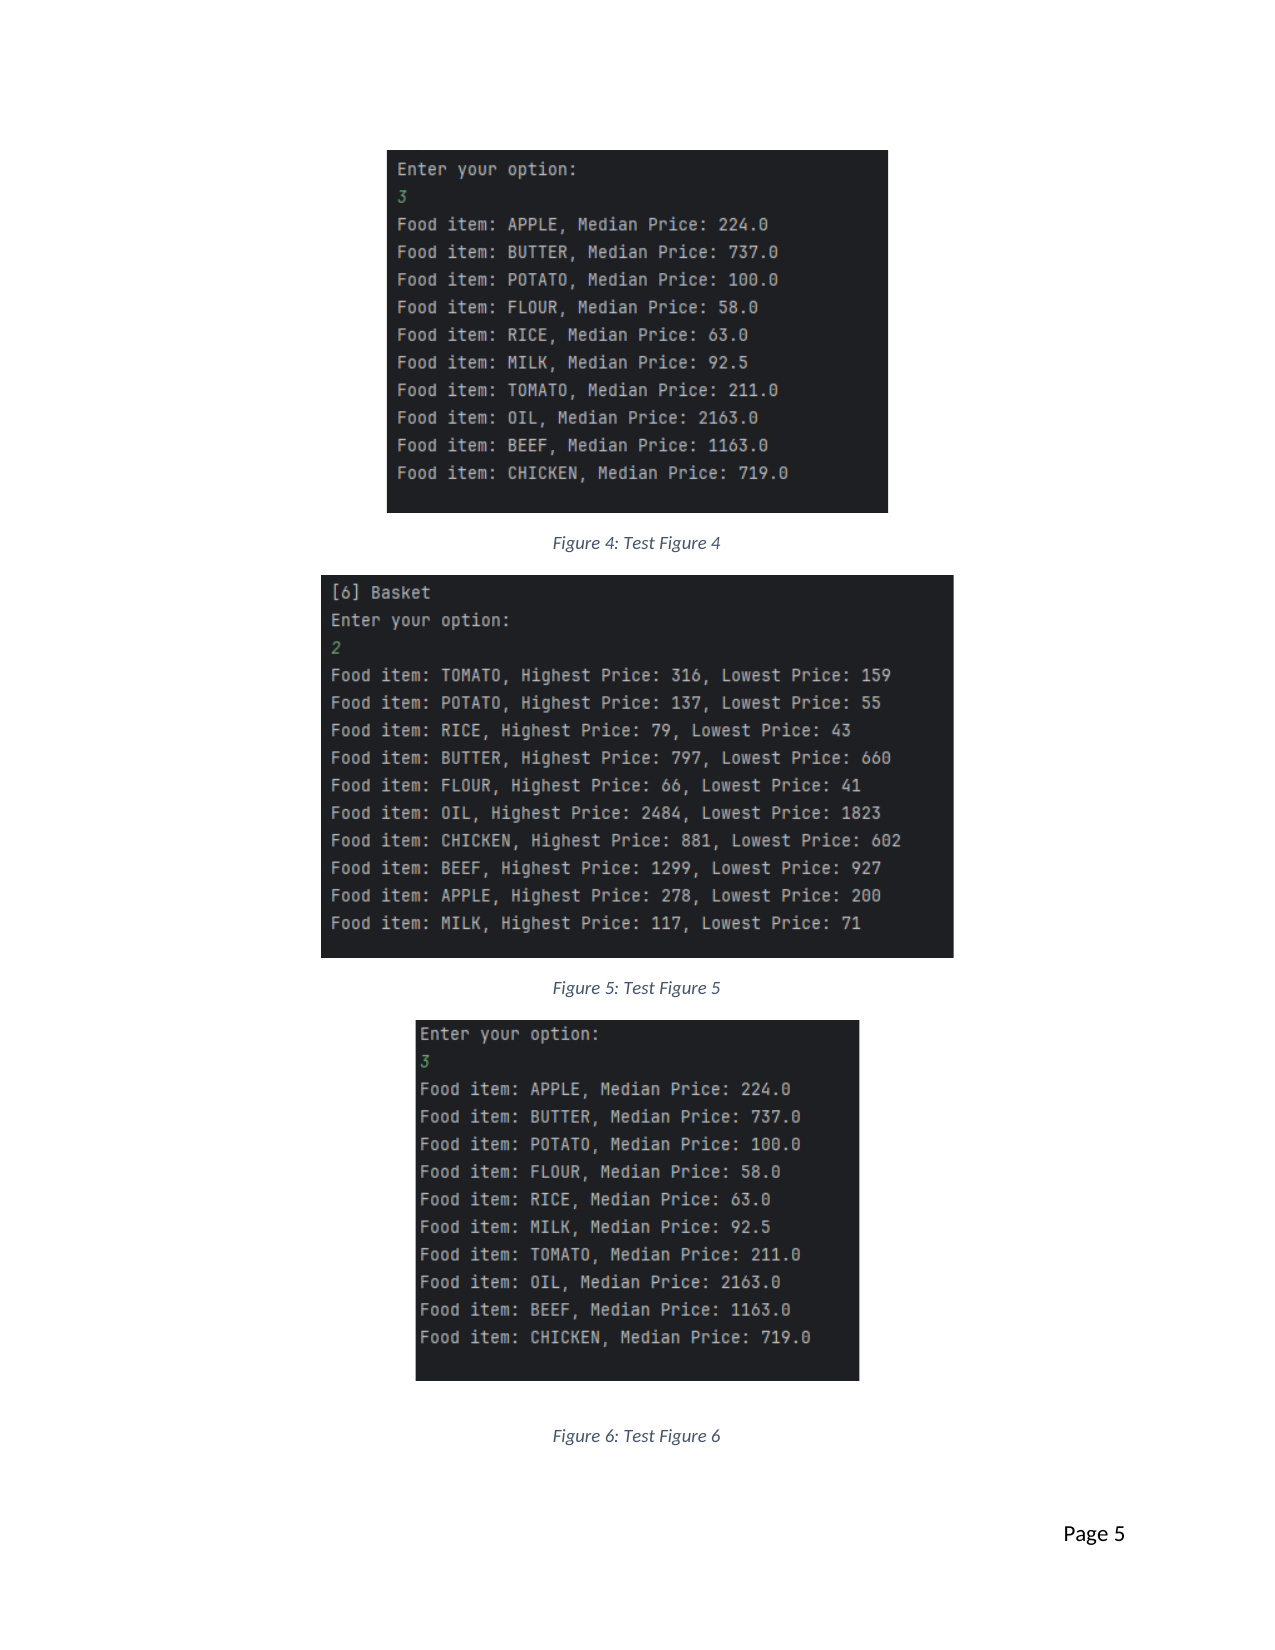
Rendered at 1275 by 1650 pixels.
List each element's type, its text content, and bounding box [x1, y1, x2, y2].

picture [321, 575, 954, 958]
picture [415, 1020, 860, 1381]
picture [386, 150, 889, 513]
